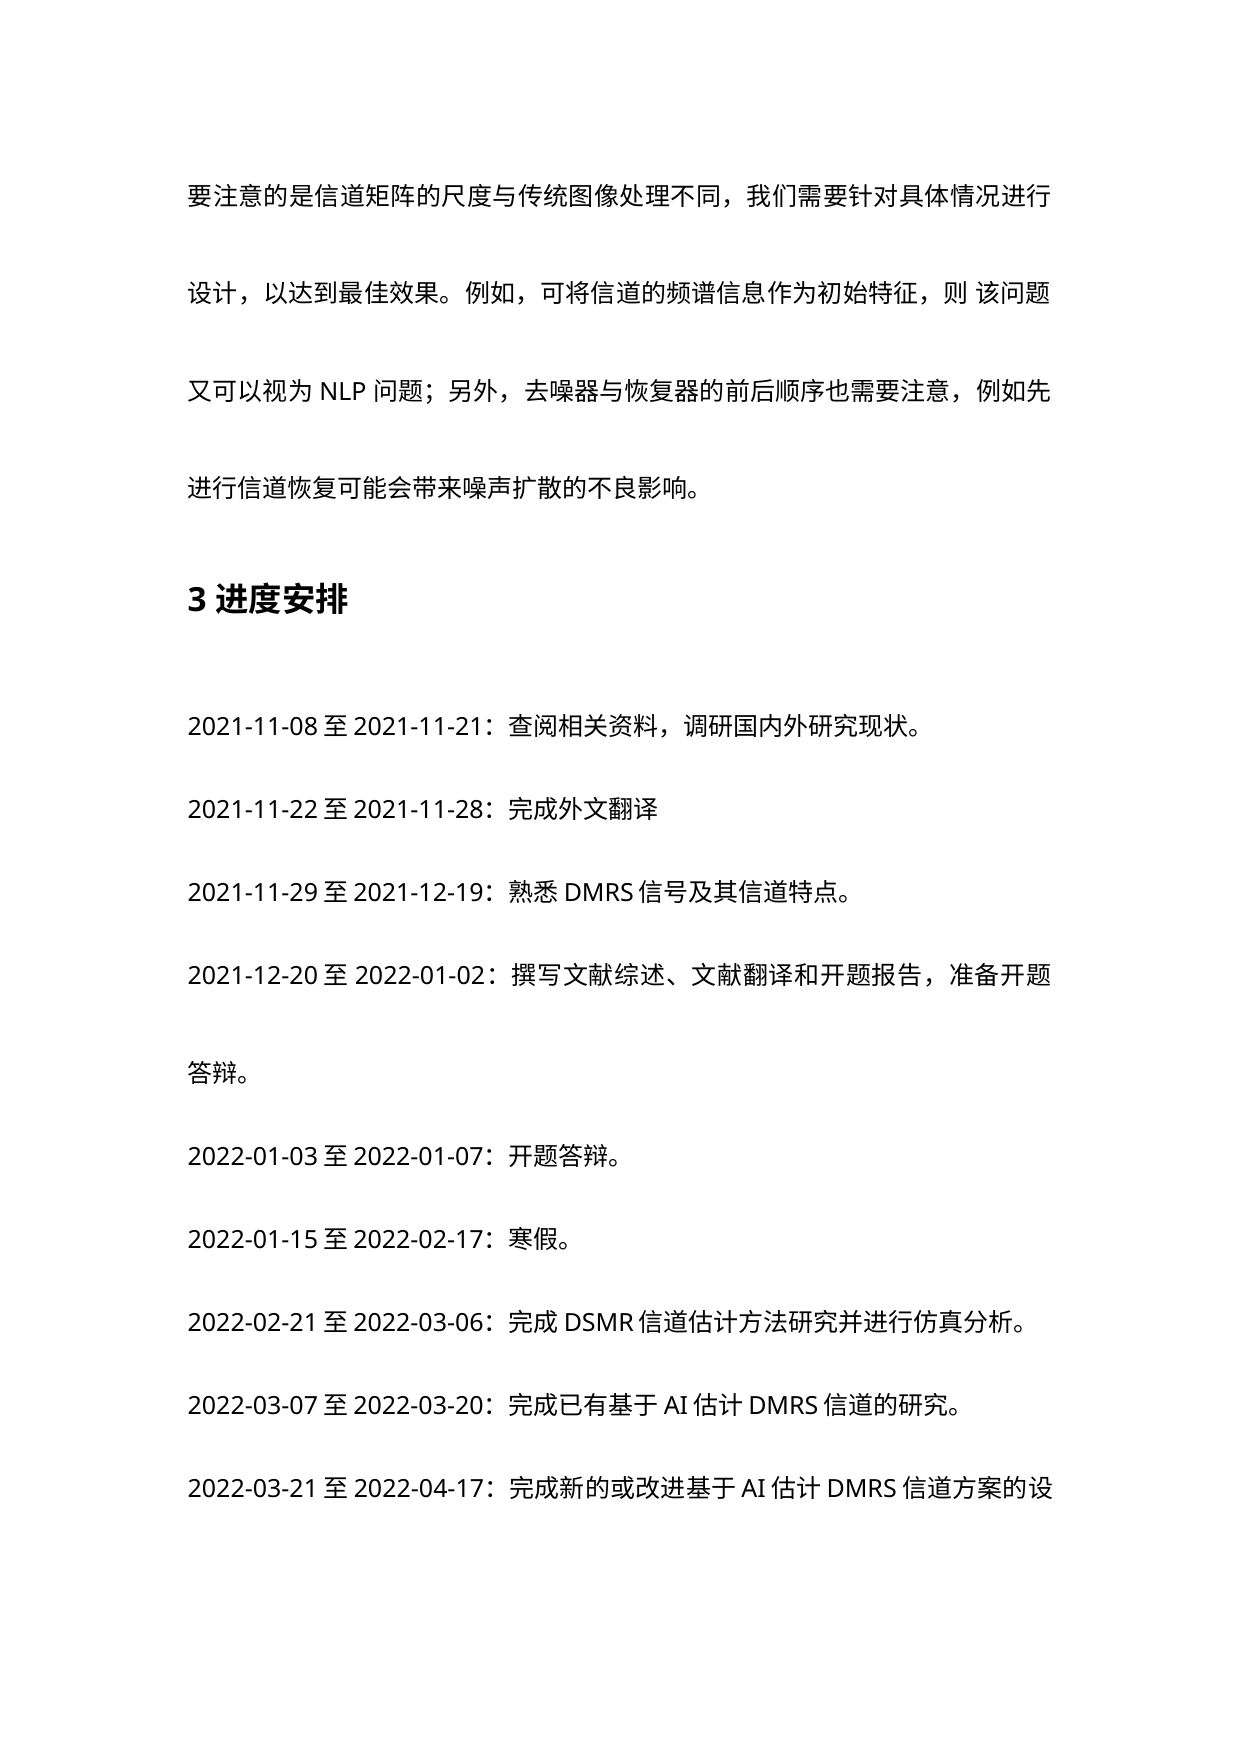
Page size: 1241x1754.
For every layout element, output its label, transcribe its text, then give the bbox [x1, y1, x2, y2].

text 2022-02-21至2022-03-06：完成DSMR信道估计方法研究并进行仿真分析。 [187, 1288, 1053, 1353]
text 2022-03-07至2022-03-20：完成已有基于AI估计DMRS信道的研究。 [187, 1371, 1053, 1436]
text 2022-01-03至2022-01-07：开题答辩。 [187, 1122, 1053, 1187]
text 2021-11-22至2021-11-28：完成外文翻译 [187, 775, 1053, 840]
text 2022-01-15至2022-02-17：寒假。 [187, 1205, 1053, 1270]
subtitle 3 进度安排 [187, 565, 1053, 630]
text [187, 1454, 1053, 1519]
text 2021-11-29至2021-12-19：熟悉DMRS信号及其信道特点。 [187, 858, 1053, 923]
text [187, 162, 1053, 519]
text 2021-12-20至2022-01-02：撰写文献综述、文献翻译和开题报告，准备开题答辩。 [187, 941, 1053, 1104]
text 2021-11-08至2021-11-21：查阅相关资料，调研国内外研究现状。 [187, 692, 1053, 757]
